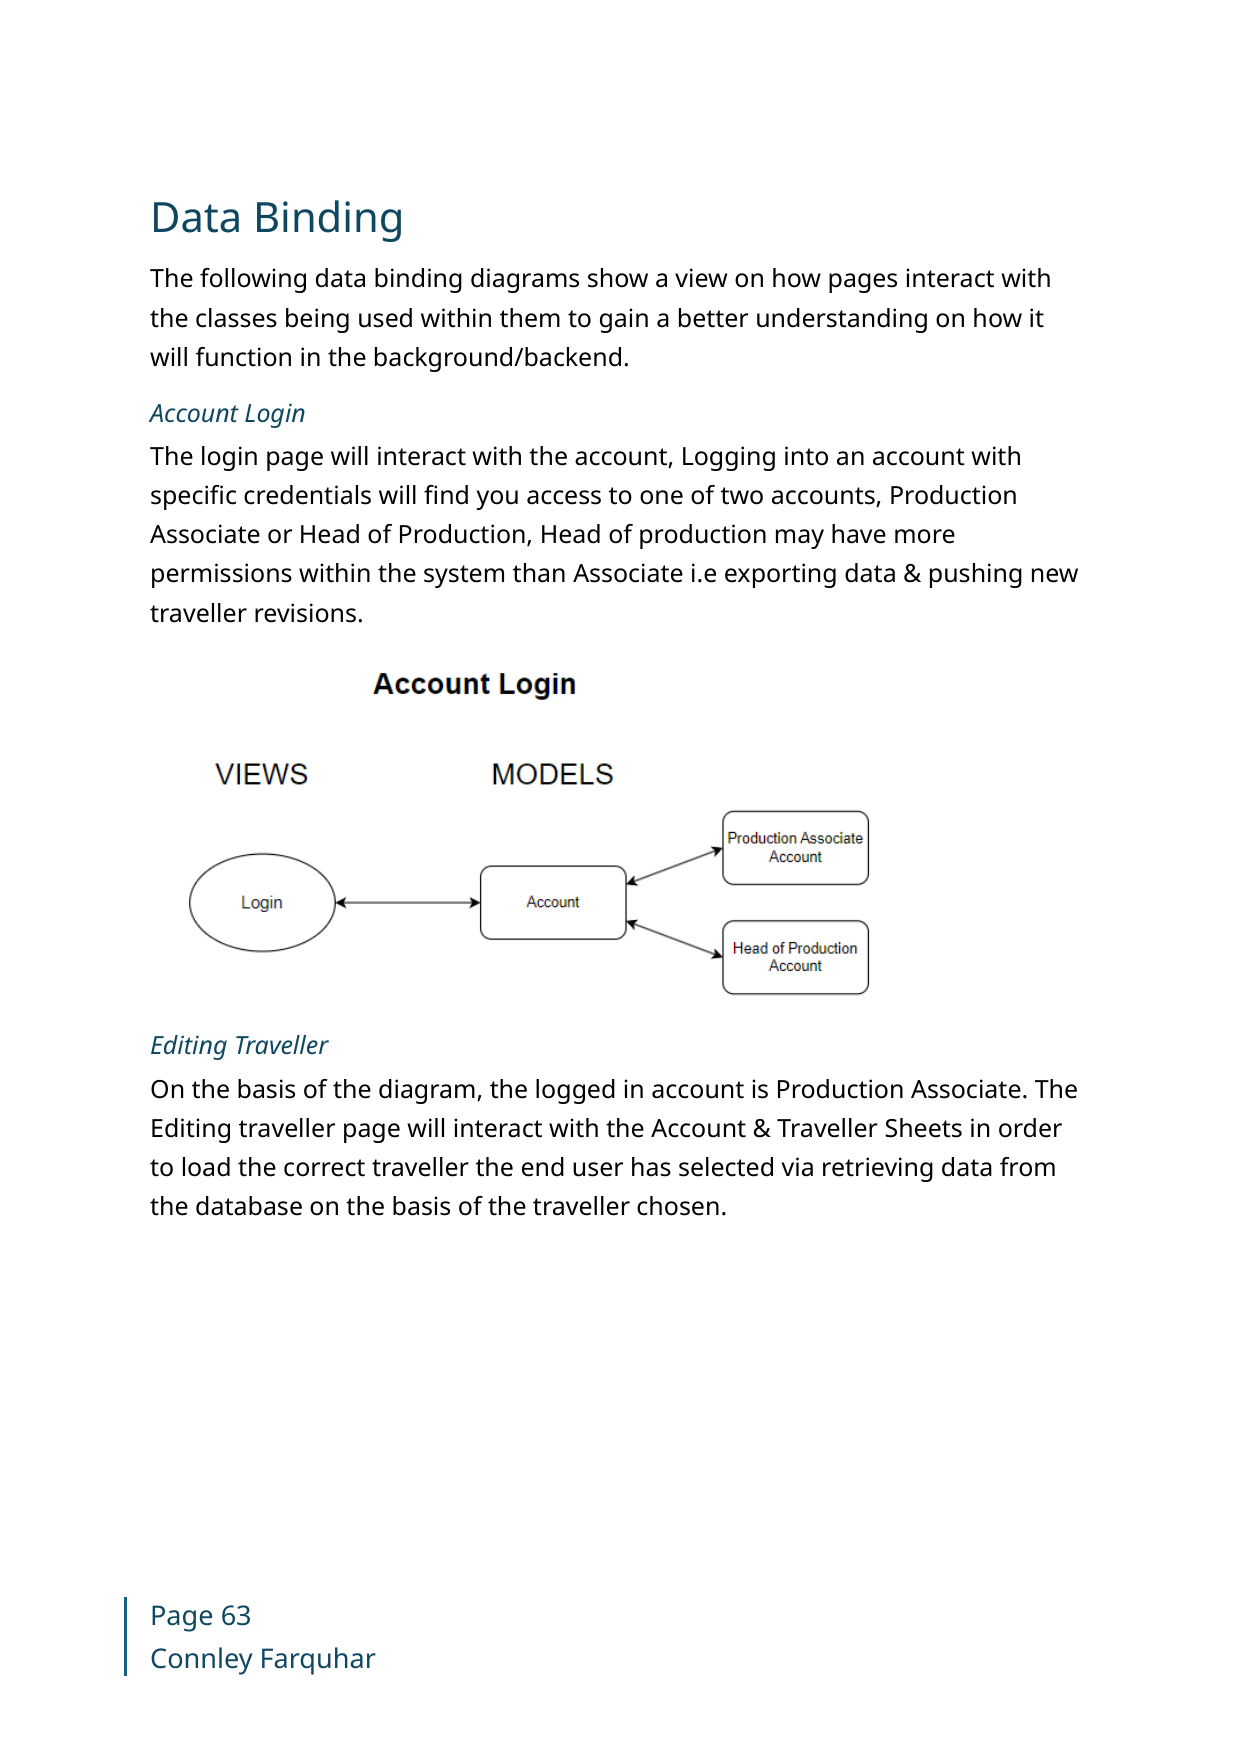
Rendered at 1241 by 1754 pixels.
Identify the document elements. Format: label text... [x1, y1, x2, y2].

picture [150, 651, 906, 1007]
subtitle Data Binding [150, 187, 1090, 244]
subtitle Account Login [150, 395, 1090, 429]
text The following data binding diagrams show a view on how pages interact with the classes being used within them to gain a better understanding on how it will function in the background/backend. [150, 261, 1090, 373]
text On the basis of the diagram, the logged in account is Production Associate. The Editing traveller page will interact with the Account & Traveller Sheets in order to load the correct traveller the end user has selected via retrieving data from the database on the basis of the traveller chosen. [150, 1071, 1090, 1223]
subtitle Editing Traveller [150, 1028, 1090, 1062]
text The login page will interact with the account, Logging into an account with specific credentials will find you access to one of two accounts, Production Associate or Head of Production, Head of production may have more permissions within the system than Associate i.e exporting data & pushing new traveller revisions. [150, 438, 1090, 629]
